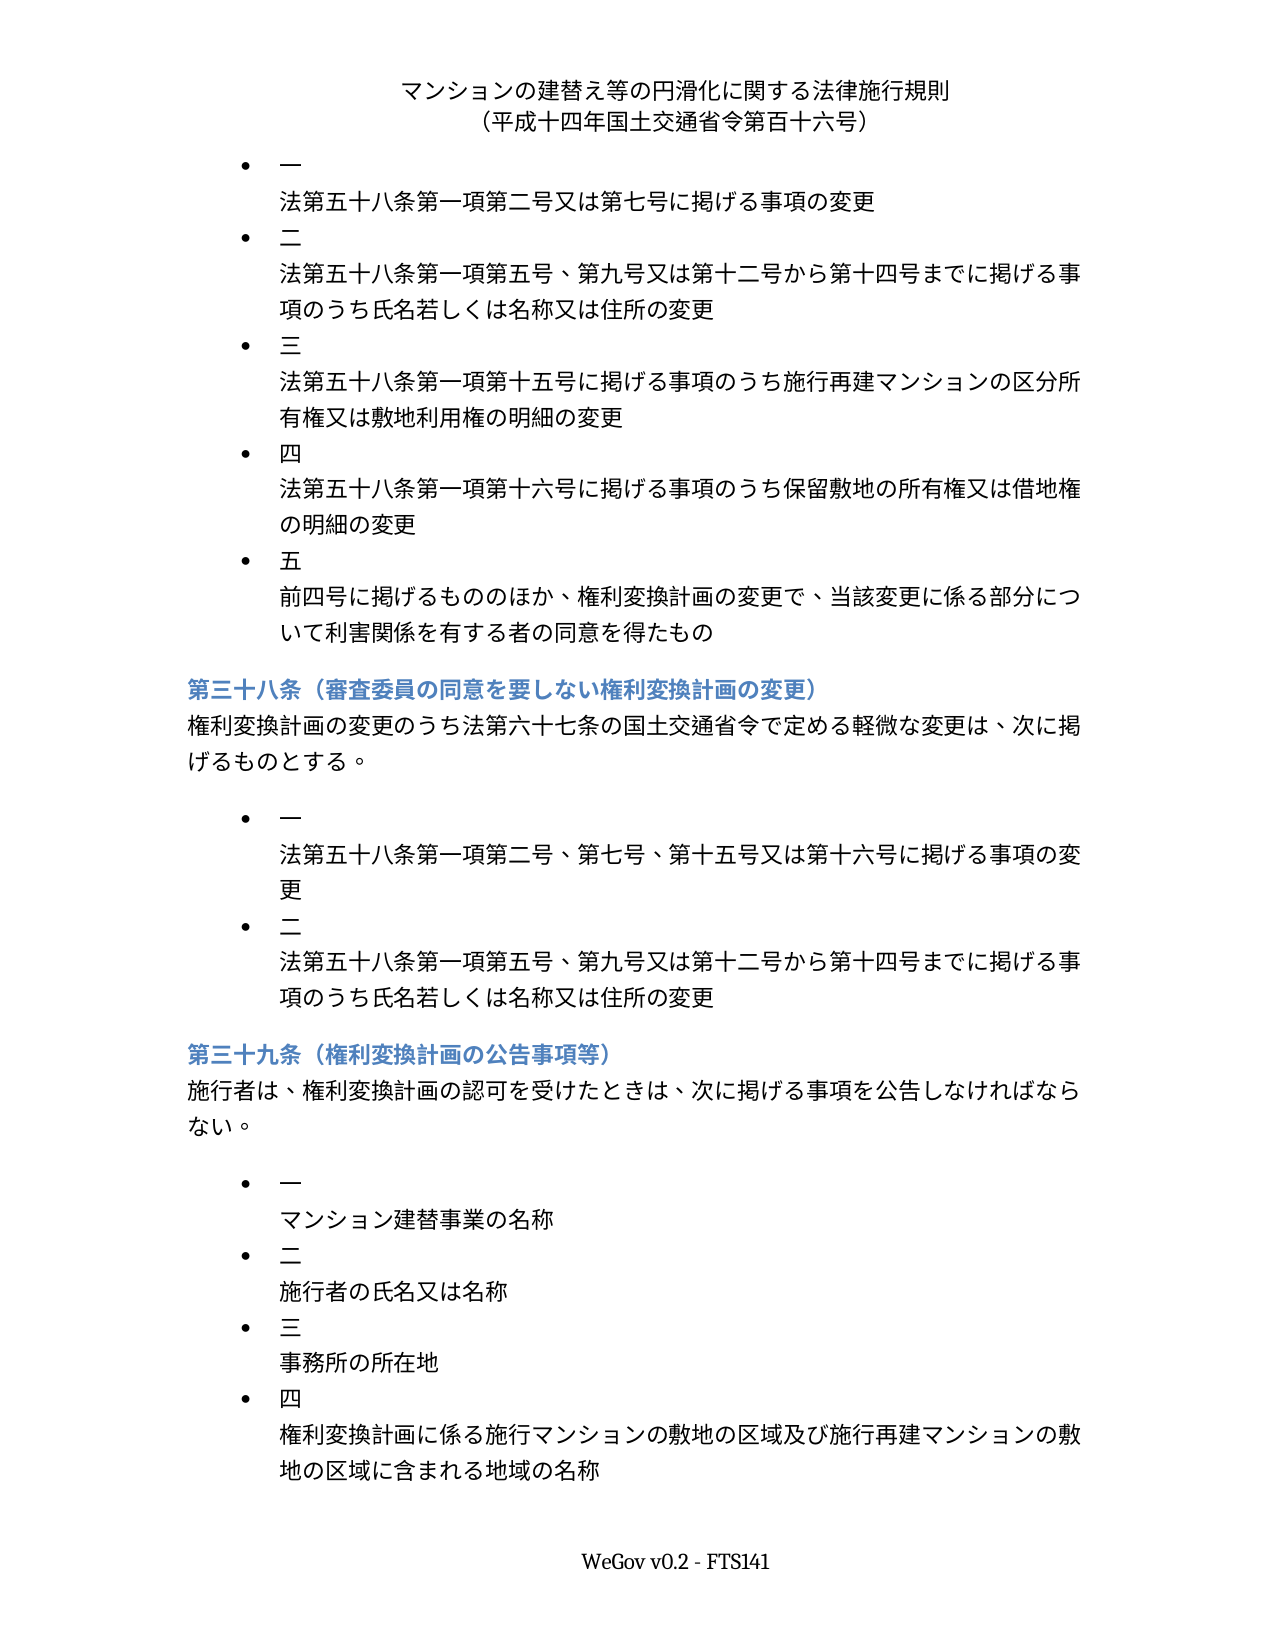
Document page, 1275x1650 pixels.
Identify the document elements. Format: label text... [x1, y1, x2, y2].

list 二 法第五十八条第一項第五号、第九号又は第十二号から第十四号までに掲げる事項のうち氏名若しくは名称又は住所の変更 [242, 222, 1087, 325]
text 施行者は、権利変換計画の認可を受けたときは、次に掲げる事項を公告しなければならない。 [187, 1075, 1087, 1142]
list 二 施行者の氏名又は名称 [242, 1239, 1087, 1307]
list 三 法第五十八条第一項第十五号に掲げる事項のうち施行再建マンションの区分所有権又は敷地利用権の明細の変更 [242, 330, 1087, 433]
list 二 法第五十八条第一項第五号、第九号又は第十二号から第十四号までに掲げる事項のうち氏名若しくは名称又は住所の変更 [242, 910, 1087, 1013]
subtitle 第三十九条（権利変換計画の公告事項等） [187, 1039, 1087, 1070]
text 権利変換計画の変更のうち法第六十七条の国土交通省令で定める軽微な変更は、次に掲げるものとする。 [187, 710, 1087, 777]
list 五 前四号に掲げるもののほか、権利変換計画の変更で、当該変更に係る部分について利害関係を有する者の同意を得たもの [242, 545, 1087, 648]
list 一 法第五十八条第一項第二号又は第七号に掲げる事項の変更 [242, 150, 1087, 217]
list 一 マンション建替事業の名称 [242, 1168, 1087, 1235]
subtitle 第三十八条（審査委員の同意を要しない権利変換計画の変更） [187, 674, 1087, 705]
list 一 法第五十八条第一項第二号、第七号、第十五号又は第十六号に掲げる事項の変更 [242, 803, 1087, 906]
list 三 事務所の所在地 [242, 1311, 1087, 1379]
list 四 法第五十八条第一項第十六号に掲げる事項のうち保留敷地の所有権又は借地権の明細の変更 [242, 437, 1087, 541]
list 四 権利変換計画に係る施行マンションの敷地の区域及び施行再建マンションの敷地の区域に含まれる地域の名称 [242, 1383, 1087, 1486]
